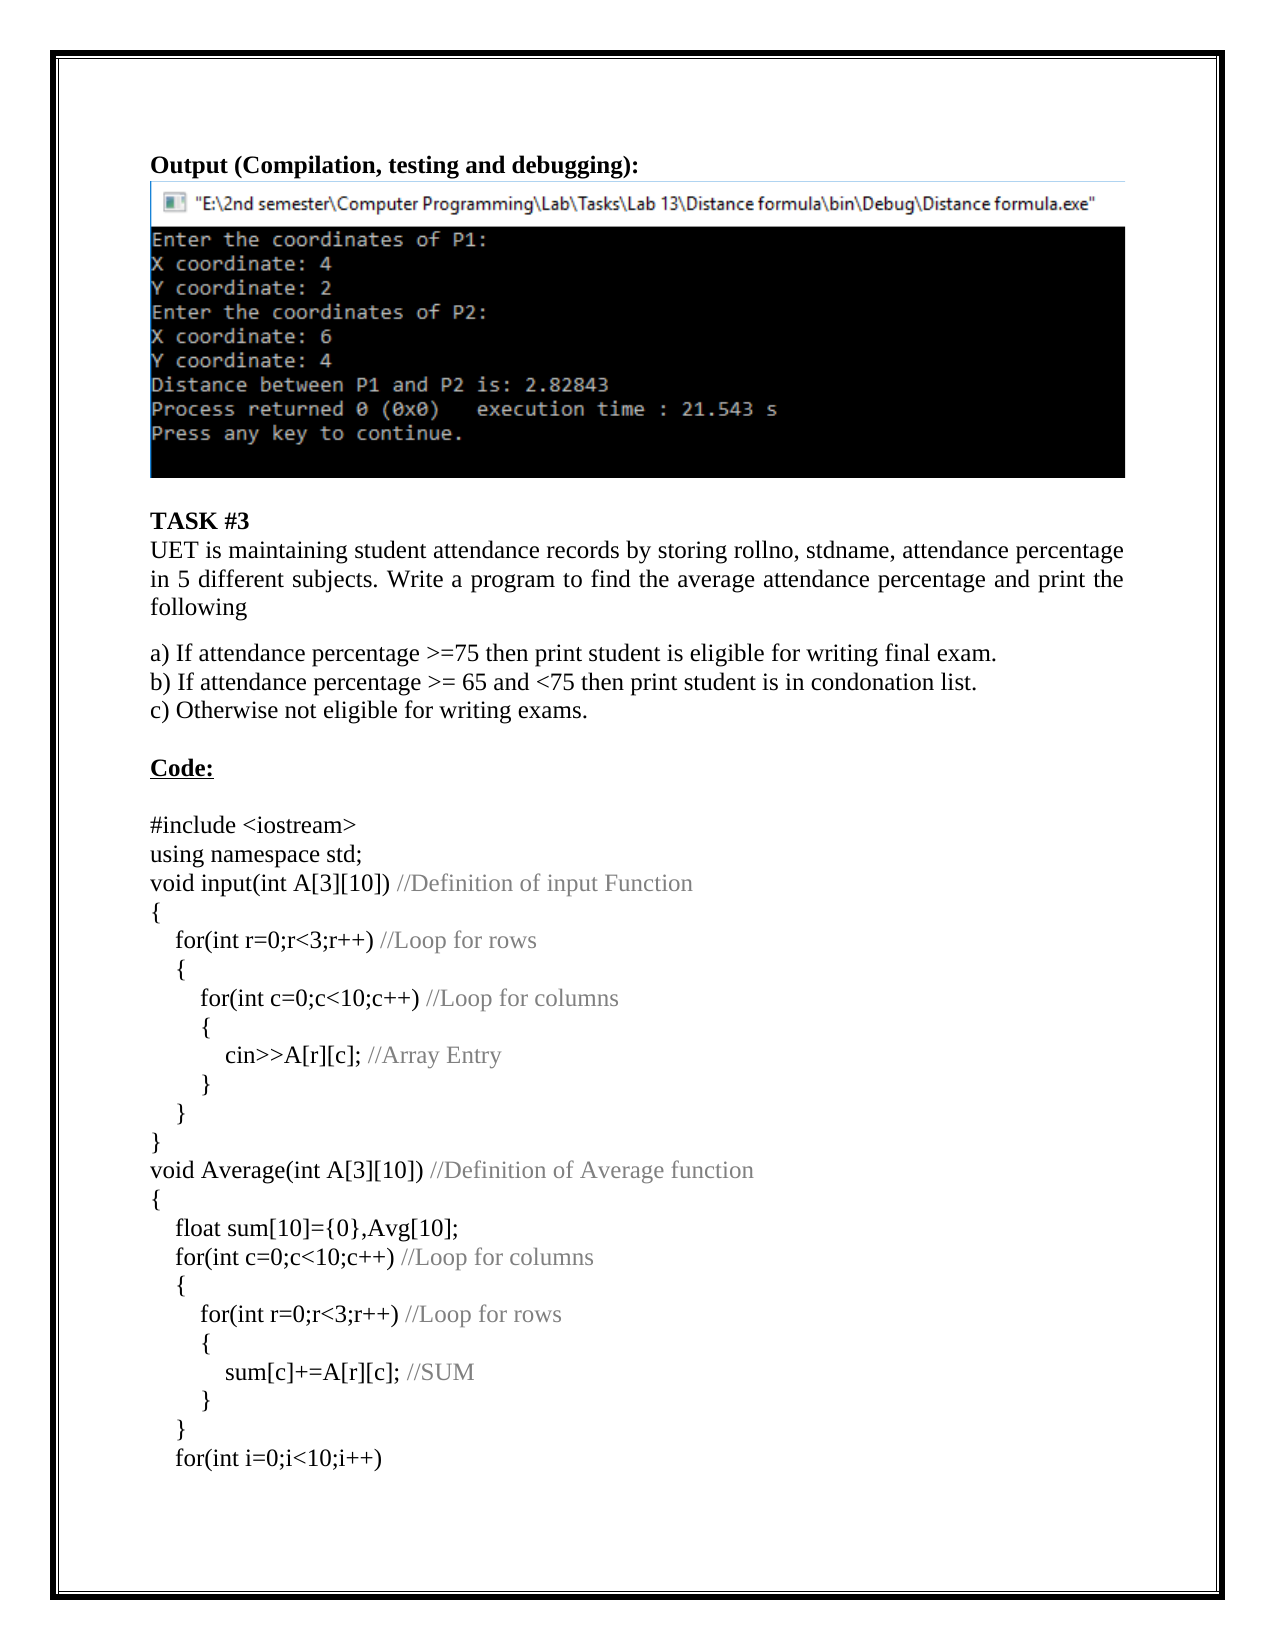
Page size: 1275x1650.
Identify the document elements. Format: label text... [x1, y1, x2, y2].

text TASK #3 [150, 506, 1125, 535]
text a) If attendance percentage >=75 then print student is eligible for writing final exam. [150, 638, 1125, 667]
text b) If attendance percentage >= 65 and <75 then print student is in condonation list. [150, 667, 1125, 695]
text { [150, 897, 1125, 925]
text { [150, 1328, 1125, 1357]
text { [150, 1012, 1125, 1040]
text Code: [150, 753, 1125, 782]
text } [150, 1127, 1125, 1155]
text float sum[10]={0},Avg[10]; [150, 1213, 1125, 1242]
text for(int c=0;c<10;c++) //Loop for columns [150, 983, 1125, 1012]
picture [150, 181, 1125, 478]
text { [150, 1184, 1125, 1213]
text { [150, 954, 1125, 983]
text UET is maintaining student attendance records by storing rollno, stdname, attendance percentage in 5 different subjects. Write a program to find the average attendance percentage and print the following [150, 535, 1125, 621]
text } [150, 1069, 1125, 1098]
text cin>>A[r][c]; //Array Entry [150, 1040, 1125, 1069]
text c) Otherwise not eligible for writing exams. [150, 695, 1125, 724]
text } [150, 1385, 1125, 1414]
text } [150, 1414, 1125, 1443]
text for(int r=0;r<3;r++) //Loop for rows [150, 1299, 1125, 1328]
text { [150, 1270, 1125, 1299]
text Output (Compilation, testing and debugging): [150, 150, 1125, 179]
text using namespace std; [150, 839, 1125, 868]
text #include <iostream> [150, 810, 1125, 839]
text for(int r=0;r<3;r++) //Loop for rows [150, 925, 1125, 954]
text sum[c]+=A[r][c]; //SUM [150, 1357, 1125, 1385]
text void input(int A[3][10]) //Definition of input Function [150, 868, 1125, 897]
text void Average(int A[3][10]) //Definition of Average function [150, 1155, 1125, 1184]
text for(int c=0;c<10;c++) //Loop for columns [150, 1242, 1125, 1270]
text } [150, 1098, 1125, 1127]
text for(int i=0;i<10;i++) [150, 1443, 1125, 1472]
